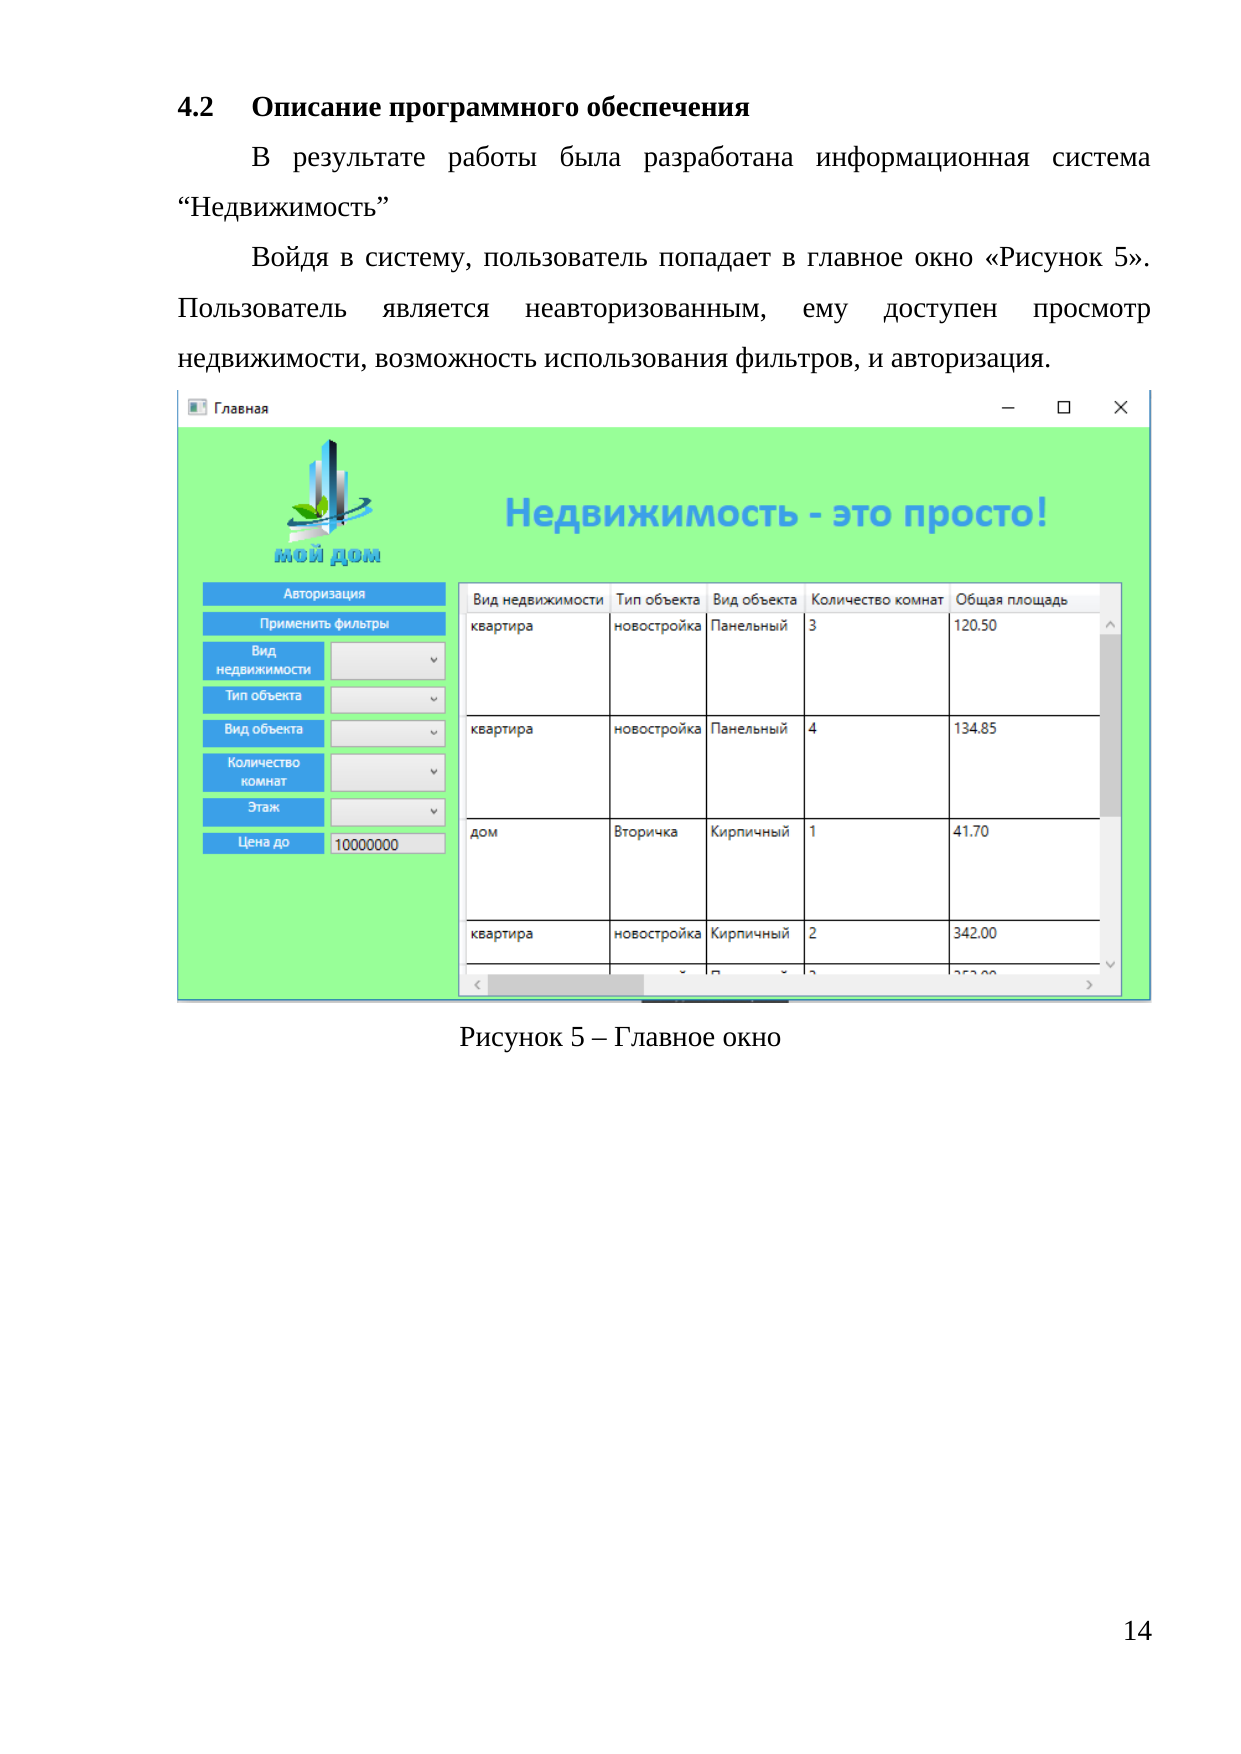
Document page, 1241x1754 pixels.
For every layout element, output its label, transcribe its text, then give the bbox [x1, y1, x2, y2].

text Войдя в систему, пользователь попадает в главное окно «Рисунок 5». Пользователь является неавторизованным, ему доступен просмотр недвижимости, возможность использования фильтров, и авторизация. [177, 239, 1152, 374]
text Рисунок 5 – Главное окно [177, 1019, 1063, 1052]
list Описание программного обеспечения [177, 89, 1152, 122]
picture [177, 390, 1152, 1003]
text В результате работы была разработана информационная система “Недвижимость” [177, 139, 1152, 223]
